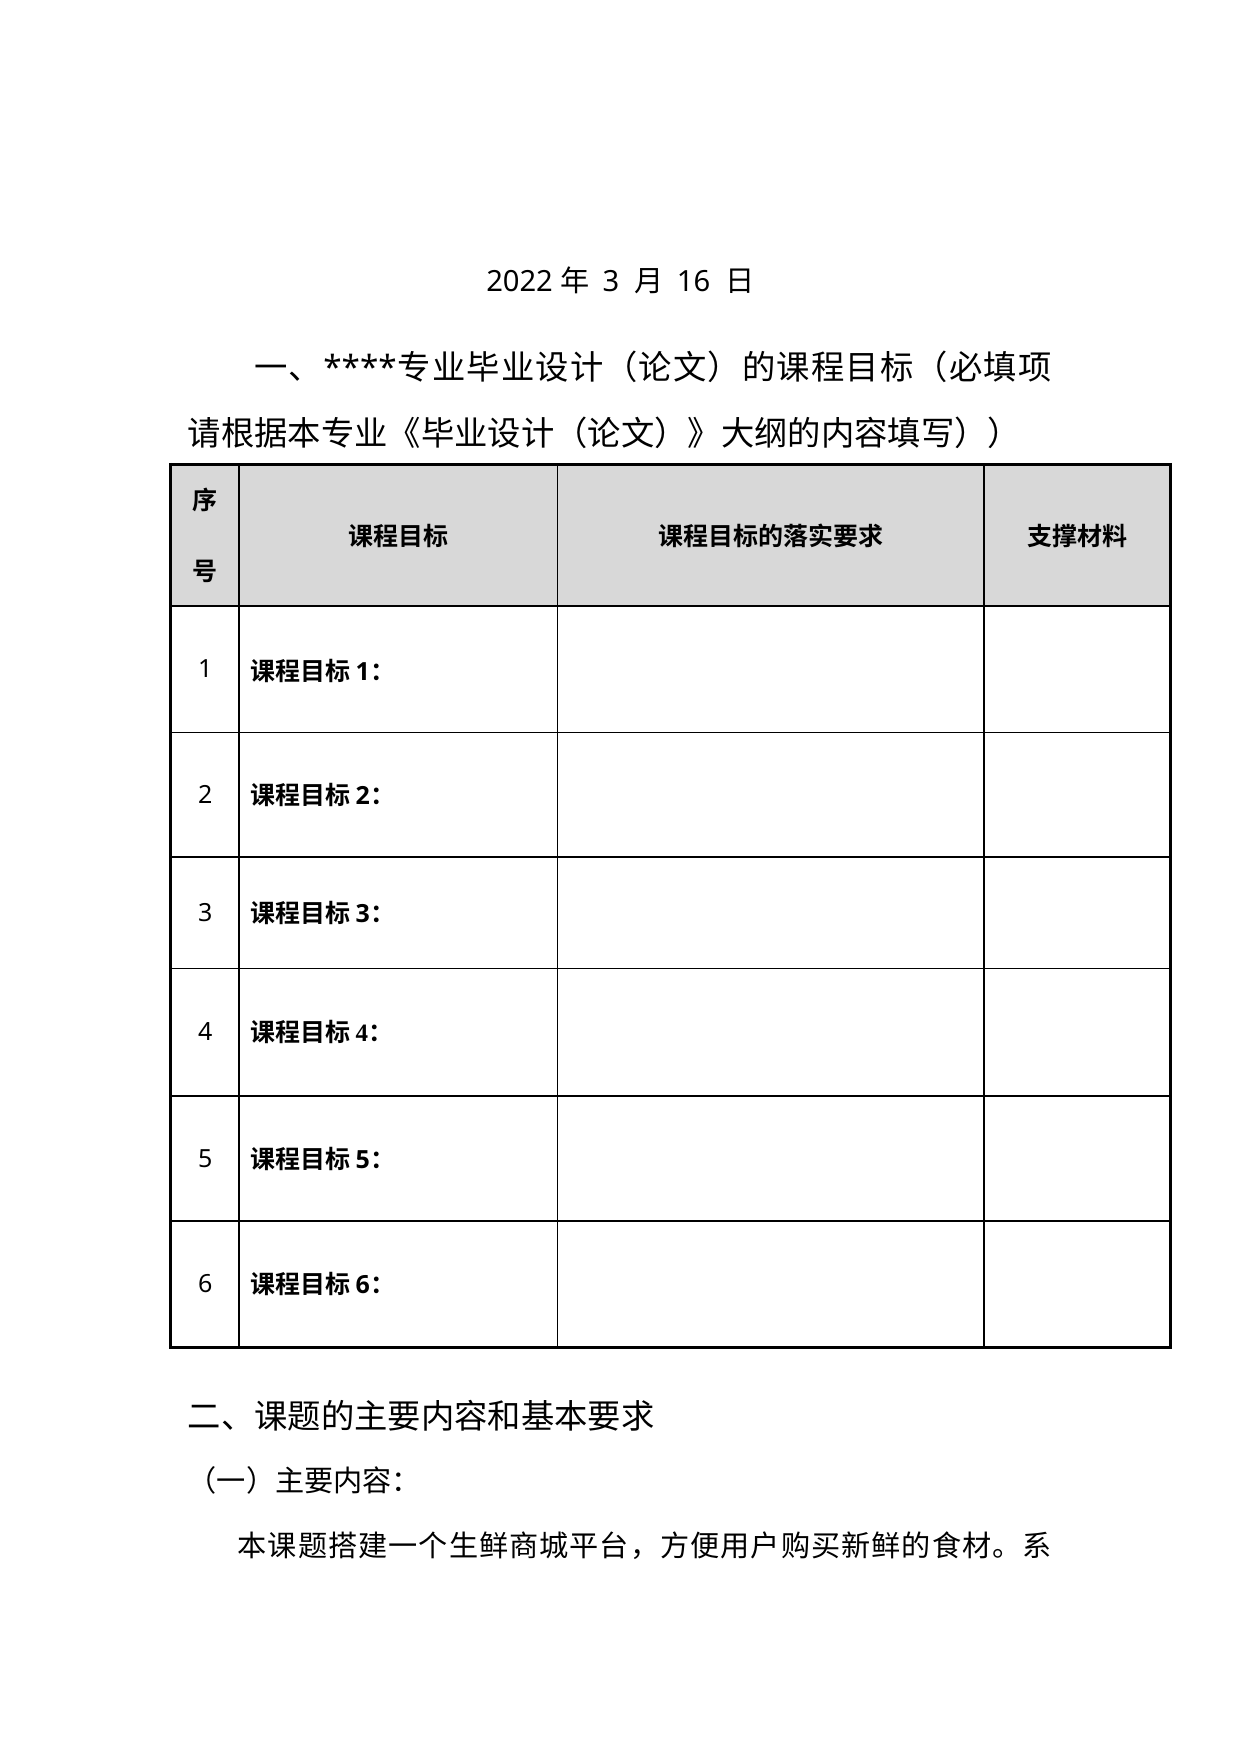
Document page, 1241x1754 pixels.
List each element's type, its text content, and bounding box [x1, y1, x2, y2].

table_cell [985, 858, 1169, 968]
table_cell 5 [172, 1097, 238, 1220]
text （一）主要内容： [187, 1446, 1053, 1511]
table_cell [558, 858, 983, 968]
table_cell 课程目标3： [240, 858, 557, 968]
table_cell 课程目标2： [240, 733, 557, 856]
table_cell 2 [172, 733, 238, 856]
table_cell [985, 607, 1169, 732]
text 二、课题的主要内容和基本要求 [187, 1381, 1053, 1446]
table_header 序号 [172, 466, 238, 605]
table_cell 1 [172, 607, 238, 732]
table_cell [985, 1097, 1169, 1220]
table_cell 4 [172, 969, 238, 1095]
table_cell 3 [172, 858, 238, 968]
text 2022 年 3 月 16 日 [187, 247, 1053, 312]
table_cell [985, 969, 1169, 1095]
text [187, 1511, 1053, 1576]
table_cell [558, 1097, 983, 1220]
table_cell 课程目标6： [240, 1222, 557, 1346]
table_cell 课程目标5： [240, 1097, 557, 1220]
table_cell 6 [172, 1222, 238, 1346]
table_header 支撑材料 [985, 466, 1169, 605]
table_cell [558, 1222, 983, 1346]
table_cell 课程目标4： [240, 969, 557, 1095]
table_cell 课程目标1： [240, 607, 557, 732]
table_cell [558, 607, 983, 732]
table_header 课程目标的落实要求 [558, 466, 983, 605]
table_cell [558, 969, 983, 1095]
table_header 课程目标 [240, 466, 557, 605]
table_cell [558, 733, 983, 856]
text 一、****专业毕业设计（论文）的课程目标（必填项，请根据本专业《毕业设计（论文）》大纲的内容填写）） [187, 333, 1053, 463]
table_cell [985, 733, 1169, 856]
table_cell [985, 1222, 1169, 1346]
